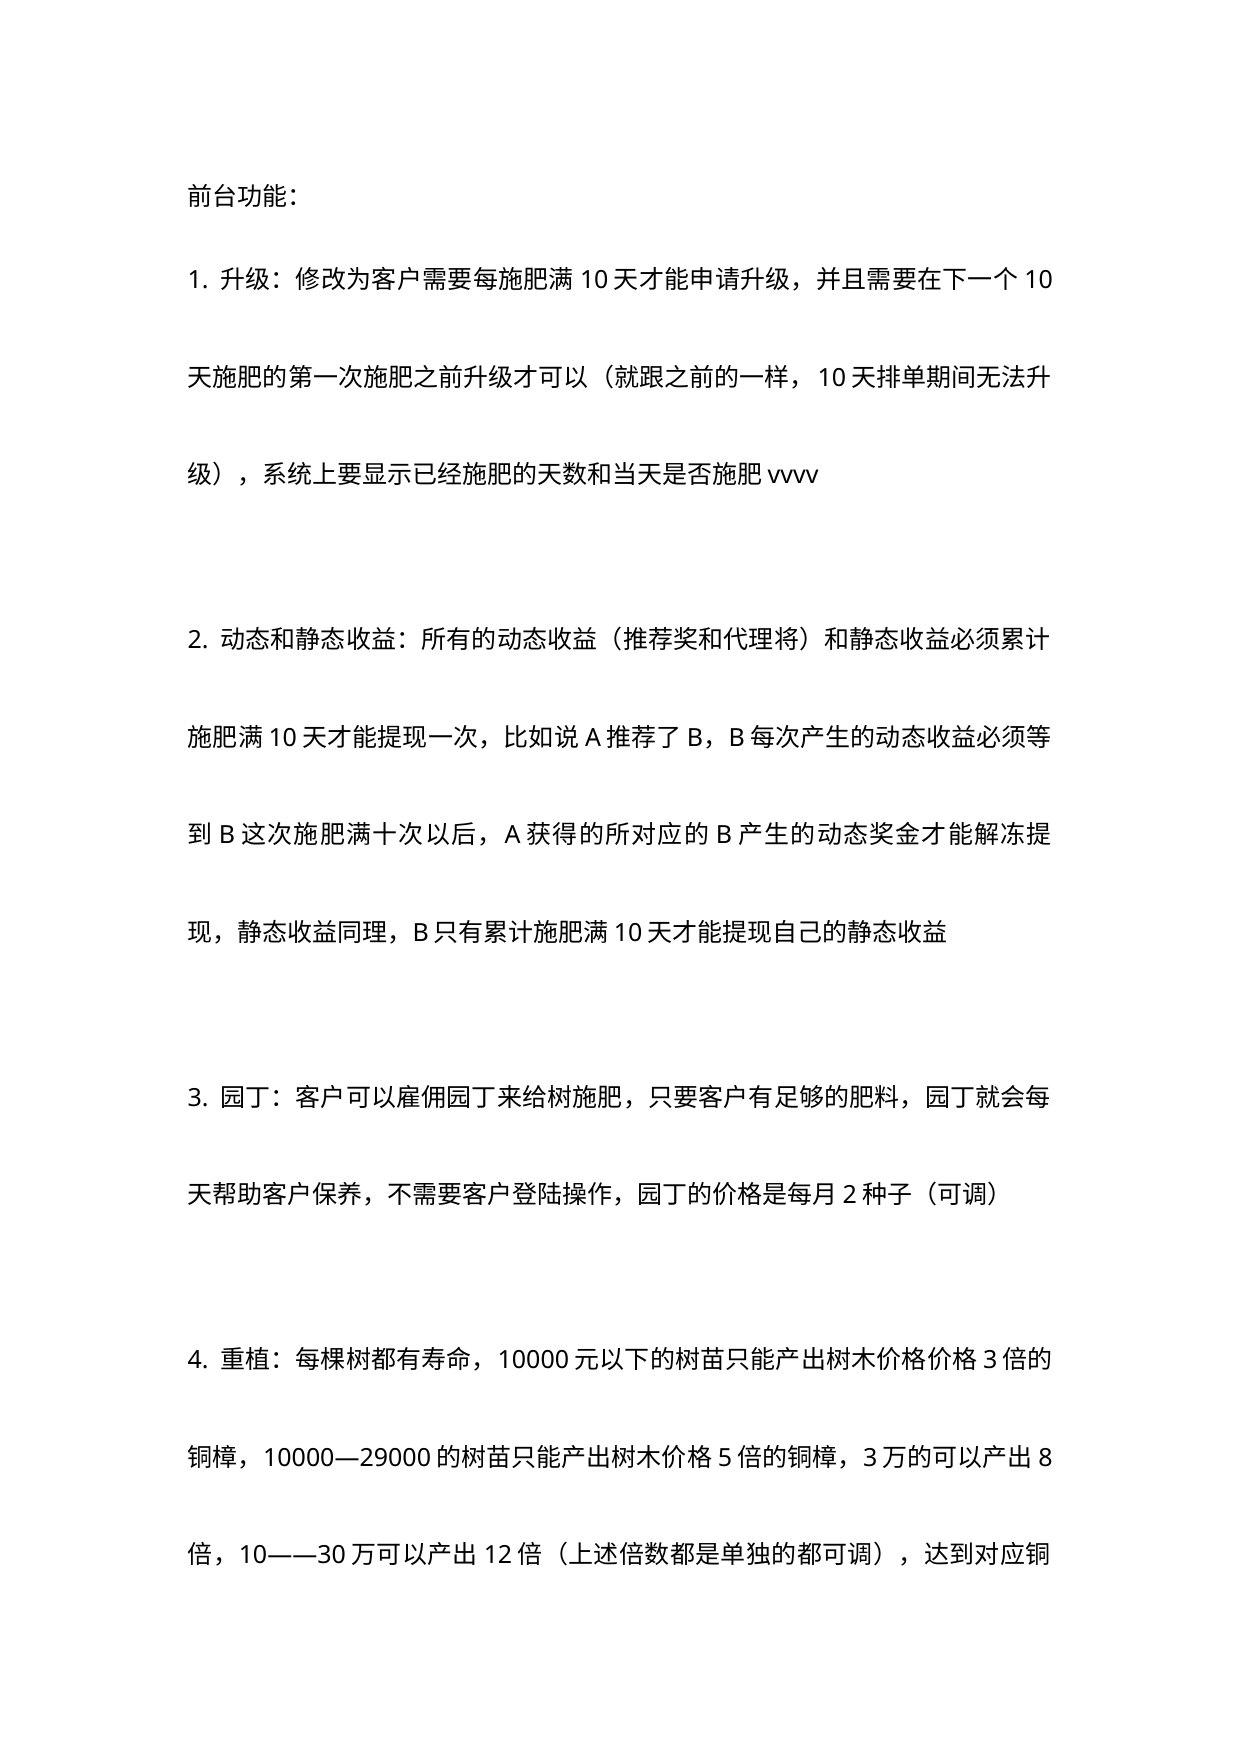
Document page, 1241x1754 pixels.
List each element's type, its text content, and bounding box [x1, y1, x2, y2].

list 园丁：客户可以雇佣园丁来给树施肥，只要客户有足够的肥料，园丁就会每天帮助客户保养，不需要客户登陆操作，园丁的价格是每月2种子（可调） [187, 1063, 1053, 1225]
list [187, 1325, 1053, 1585]
list 前台功能： [187, 162, 1053, 227]
list 动态和静态收益：所有的动态收益（推荐奖和代理将）和静态收益必须累计施肥满10天才能提现一次，比如说A推荐了B，B每次产生的动态收益必须等到B这次施肥满十次以后，A获得的所对应的B产生的动态奖金才能解冻提现，静态收益同理，B只有累计施肥满10天才能提现自己的静态收益 [187, 605, 1053, 963]
list 升级：修改为客户需要每施肥满10天才能申请升级，并且需要在下一个10天施肥的第一次施肥之前升级才可以（就跟之前的一样，10天排单期间无法升级），系统上要显示已经施肥的天数和当天是否施肥vvvv [187, 245, 1053, 505]
